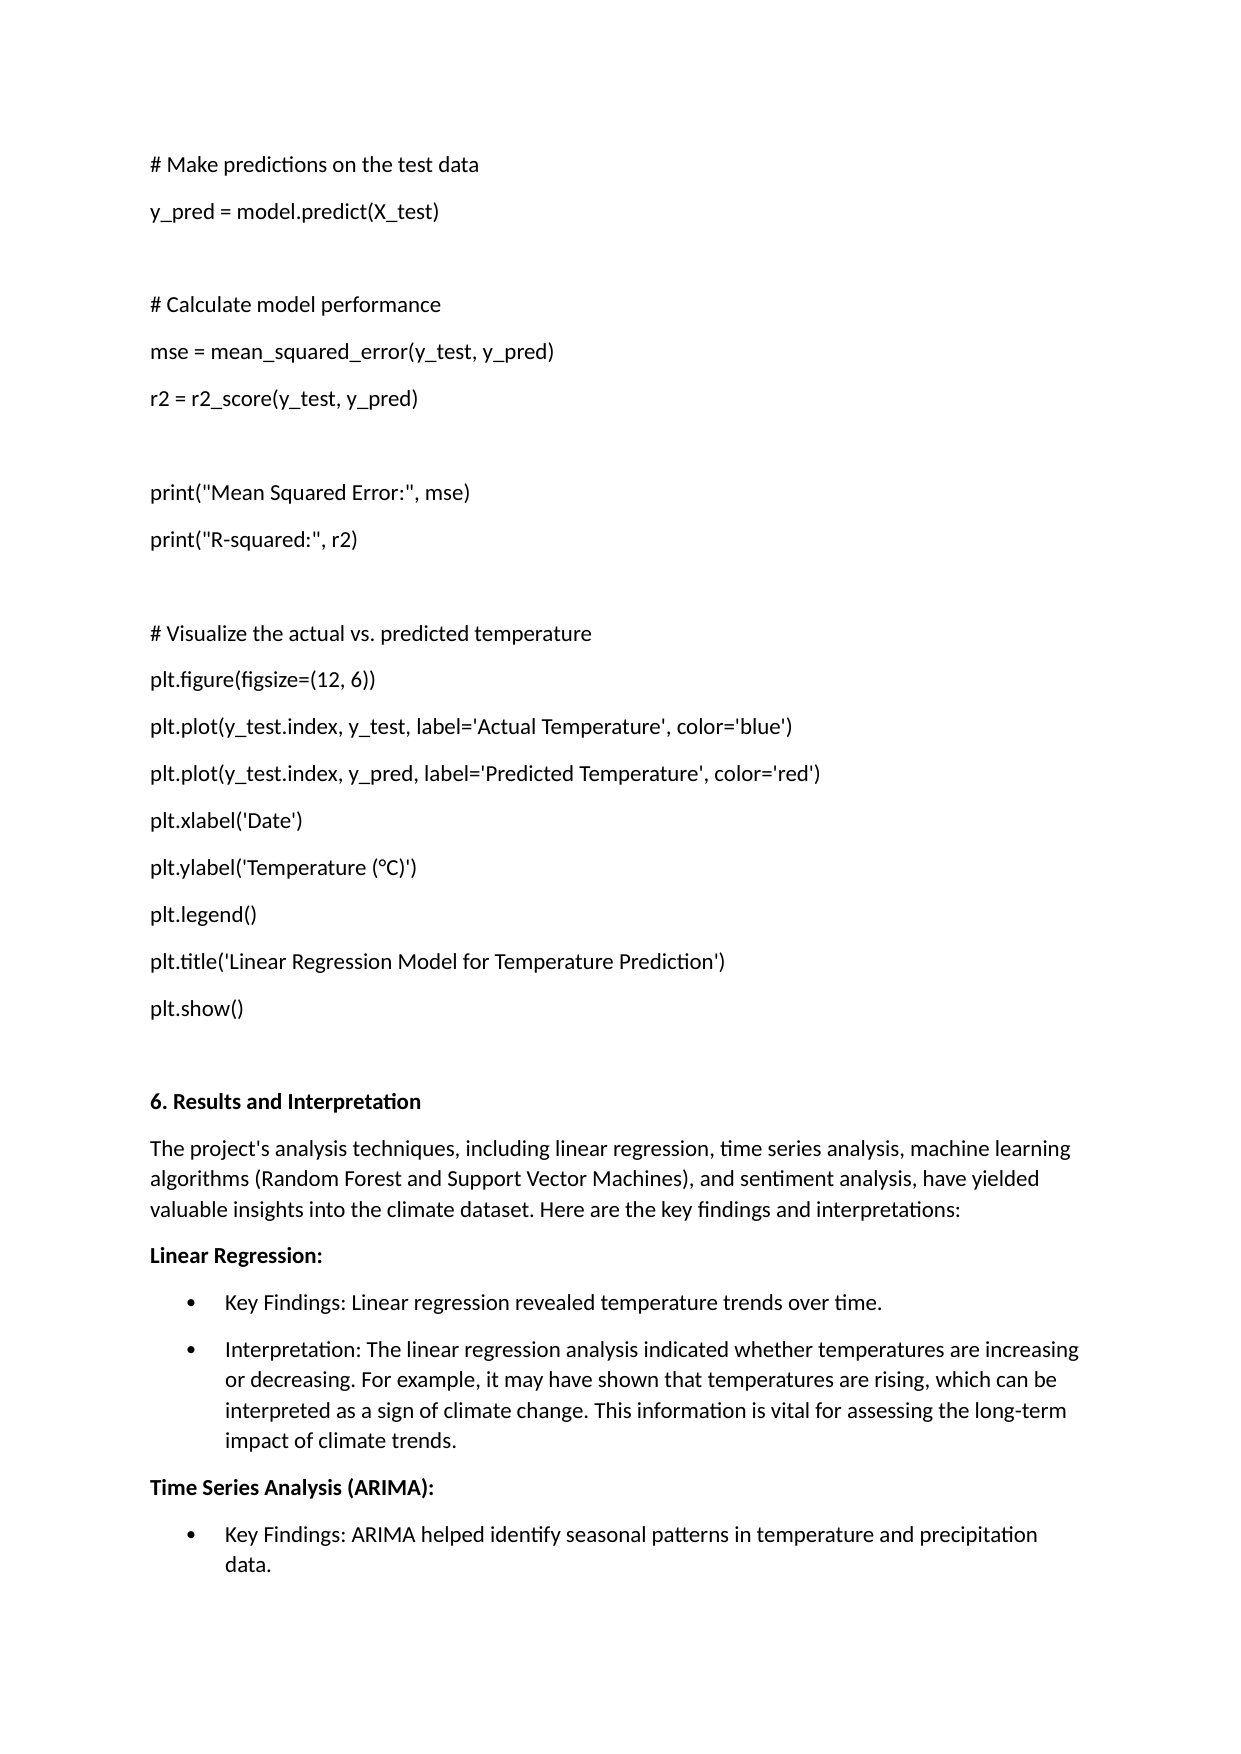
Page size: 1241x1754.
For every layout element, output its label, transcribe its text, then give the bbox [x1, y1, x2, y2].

text plt.ylabel('Temperature (°C)') [150, 853, 1090, 881]
text plt.figure(figsize=(12, 6)) [150, 666, 1090, 694]
text plt.plot(y_test.index, y_pred, label='Predicted Temperature', color='red') [150, 759, 1090, 787]
text Time Series Analysis (ARIMA): [150, 1473, 1090, 1501]
text print("R-squared:", r2) [150, 525, 1090, 553]
text print("Mean Squared Error:", mse) [150, 478, 1090, 506]
text mse = mean_squared_error(y_test, y_pred) [150, 337, 1090, 366]
text r2 = r2_score(y_test, y_pred) [150, 384, 1090, 412]
list Key Findings: Linear regression revealed temperature trends over time. [187, 1288, 1090, 1317]
text plt.xlabel('Date') [150, 806, 1090, 834]
list Interpretation: The linear regression analysis indicated whether temperatures are increasing or decreasing. For example, it may have shown that temperatures are rising, which can be interpreted as a sign of climate change. This information is vital for assessing the long-term impact of climate trends. [187, 1335, 1090, 1454]
text # Visualize the actual vs. predicted temperature [150, 619, 1090, 647]
text The project's analysis techniques, including linear regression, time series analysis, machine learning algorithms (Random Forest and Support Vector Machines), and sentiment analysis, have yielded valuable insights into the climate dataset. Here are the key findings and interpretations: [150, 1134, 1090, 1223]
text y_pred = model.predict(X_test) [150, 197, 1090, 225]
text plt.title('Linear Regression Model for Temperature Prediction') [150, 947, 1090, 975]
text Linear Regression: [150, 1242, 1090, 1270]
text plt.show() [150, 994, 1090, 1022]
text # Calculate model performance [150, 291, 1090, 319]
text plt.legend() [150, 900, 1090, 928]
list Key Findings: ARIMA helped identify seasonal patterns in temperature and precipitation data. [187, 1520, 1090, 1578]
text # Make predictions on the test data [150, 150, 1090, 178]
text plt.plot(y_test.index, y_test, label='Actual Temperature', color='blue') [150, 712, 1090, 741]
text 6. Results and Interpretation [150, 1087, 1090, 1116]
